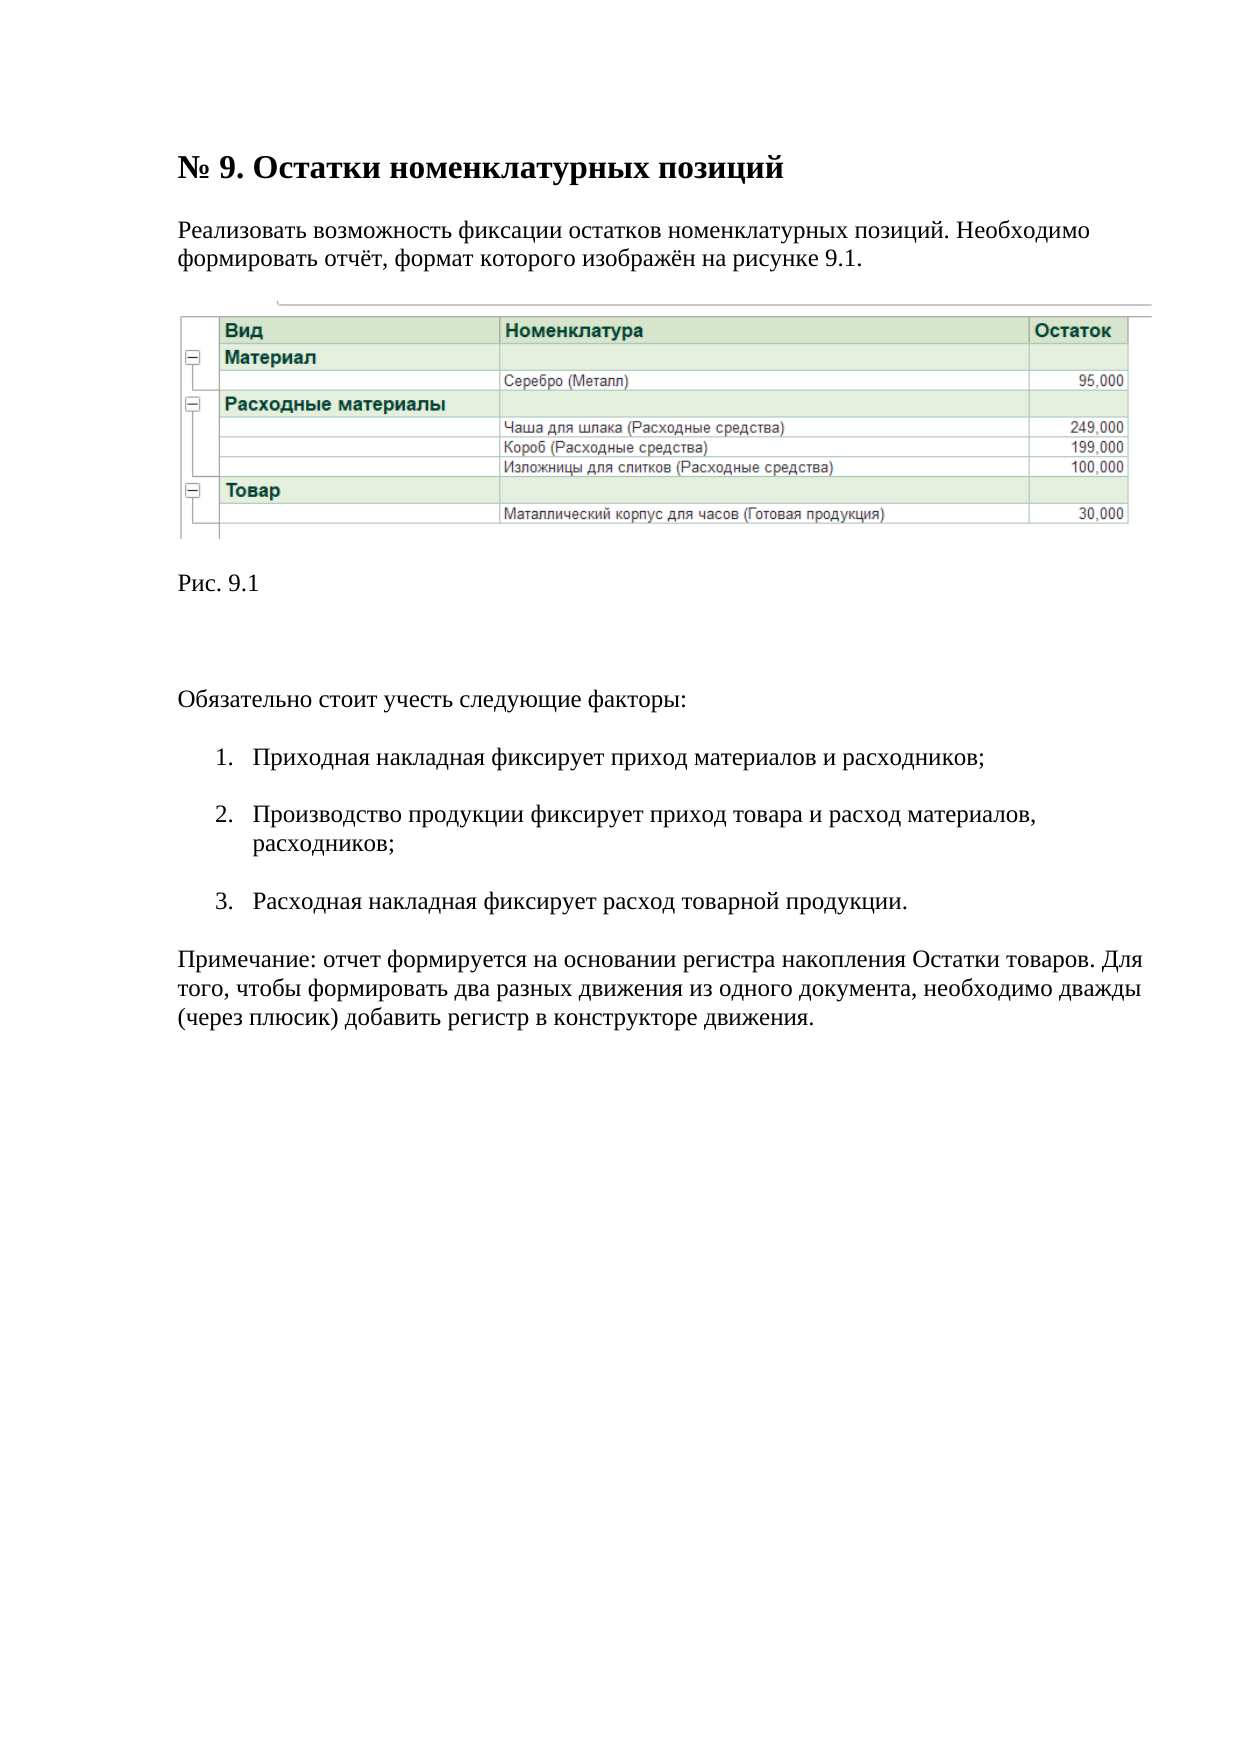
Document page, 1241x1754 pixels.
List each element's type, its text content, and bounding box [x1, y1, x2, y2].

text Обязательно стоит учесть следующие факторы: [177, 684, 1152, 712]
list Производство продукции фиксирует приход товара и расход материалов, расходников; [215, 799, 1152, 857]
text Реализовать возможность фиксации остатков номенклатурных позиций. Необходимо формировать отчёт, формат которого изображён на рисунке 9.1. [177, 215, 1152, 272]
picture [177, 301, 1152, 539]
text Рис. 9.1 [177, 568, 1152, 597]
list Приходная накладная фиксирует приход материалов и расходников; [215, 742, 1152, 770]
text № 9. Остатки номенклатурных позиций [177, 147, 1152, 186]
list Расходная накладная фиксирует расход товарной продукции. [215, 886, 1152, 915]
text Примечание: отчет формируется на основании регистра накопления Остатки товаров. Для того, чтобы формировать два разных движения из одного документа, необходимо дважды (через плюсик) добавить регистр в конструкторе движения. [177, 944, 1152, 1030]
